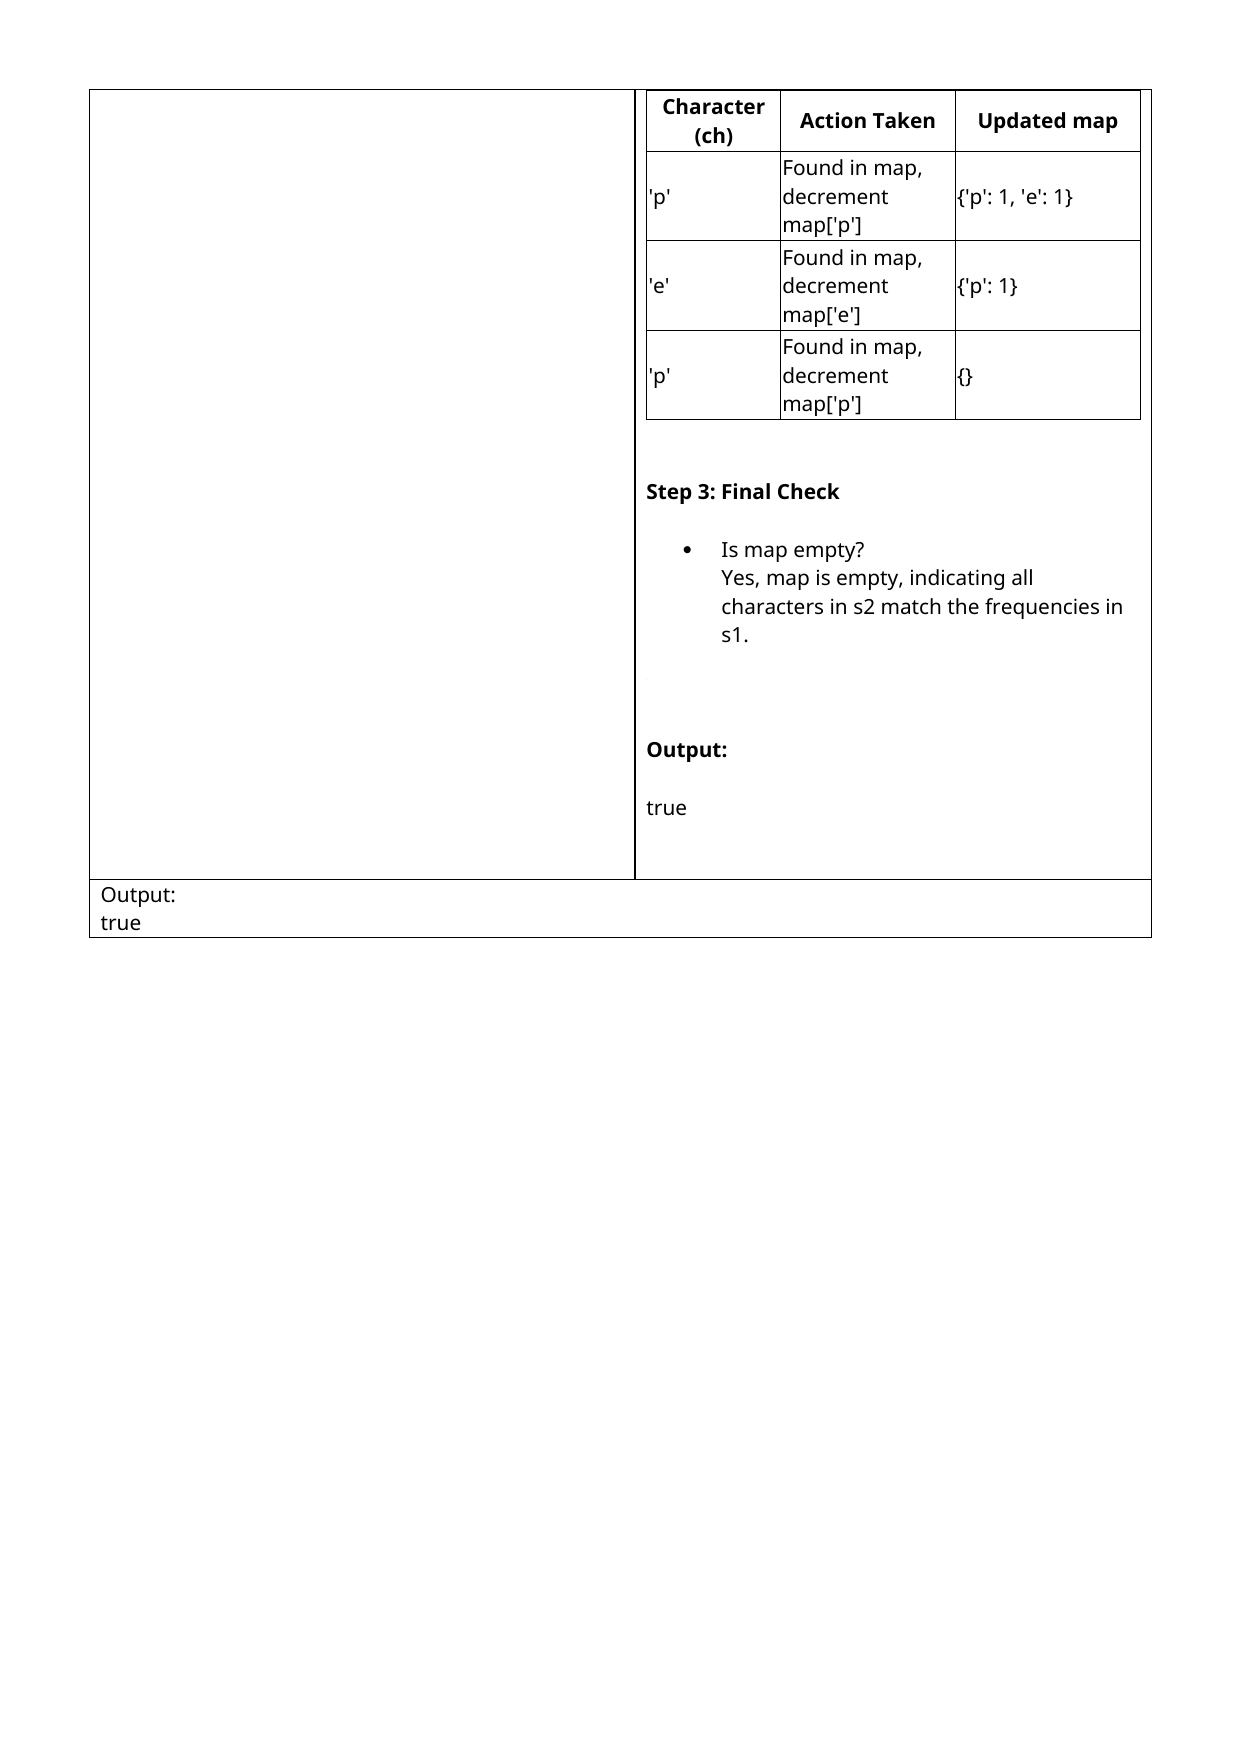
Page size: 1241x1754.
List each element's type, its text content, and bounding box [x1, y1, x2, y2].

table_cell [90, 90, 634, 879]
table_cell Output: true [90, 880, 1151, 937]
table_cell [636, 90, 1151, 879]
